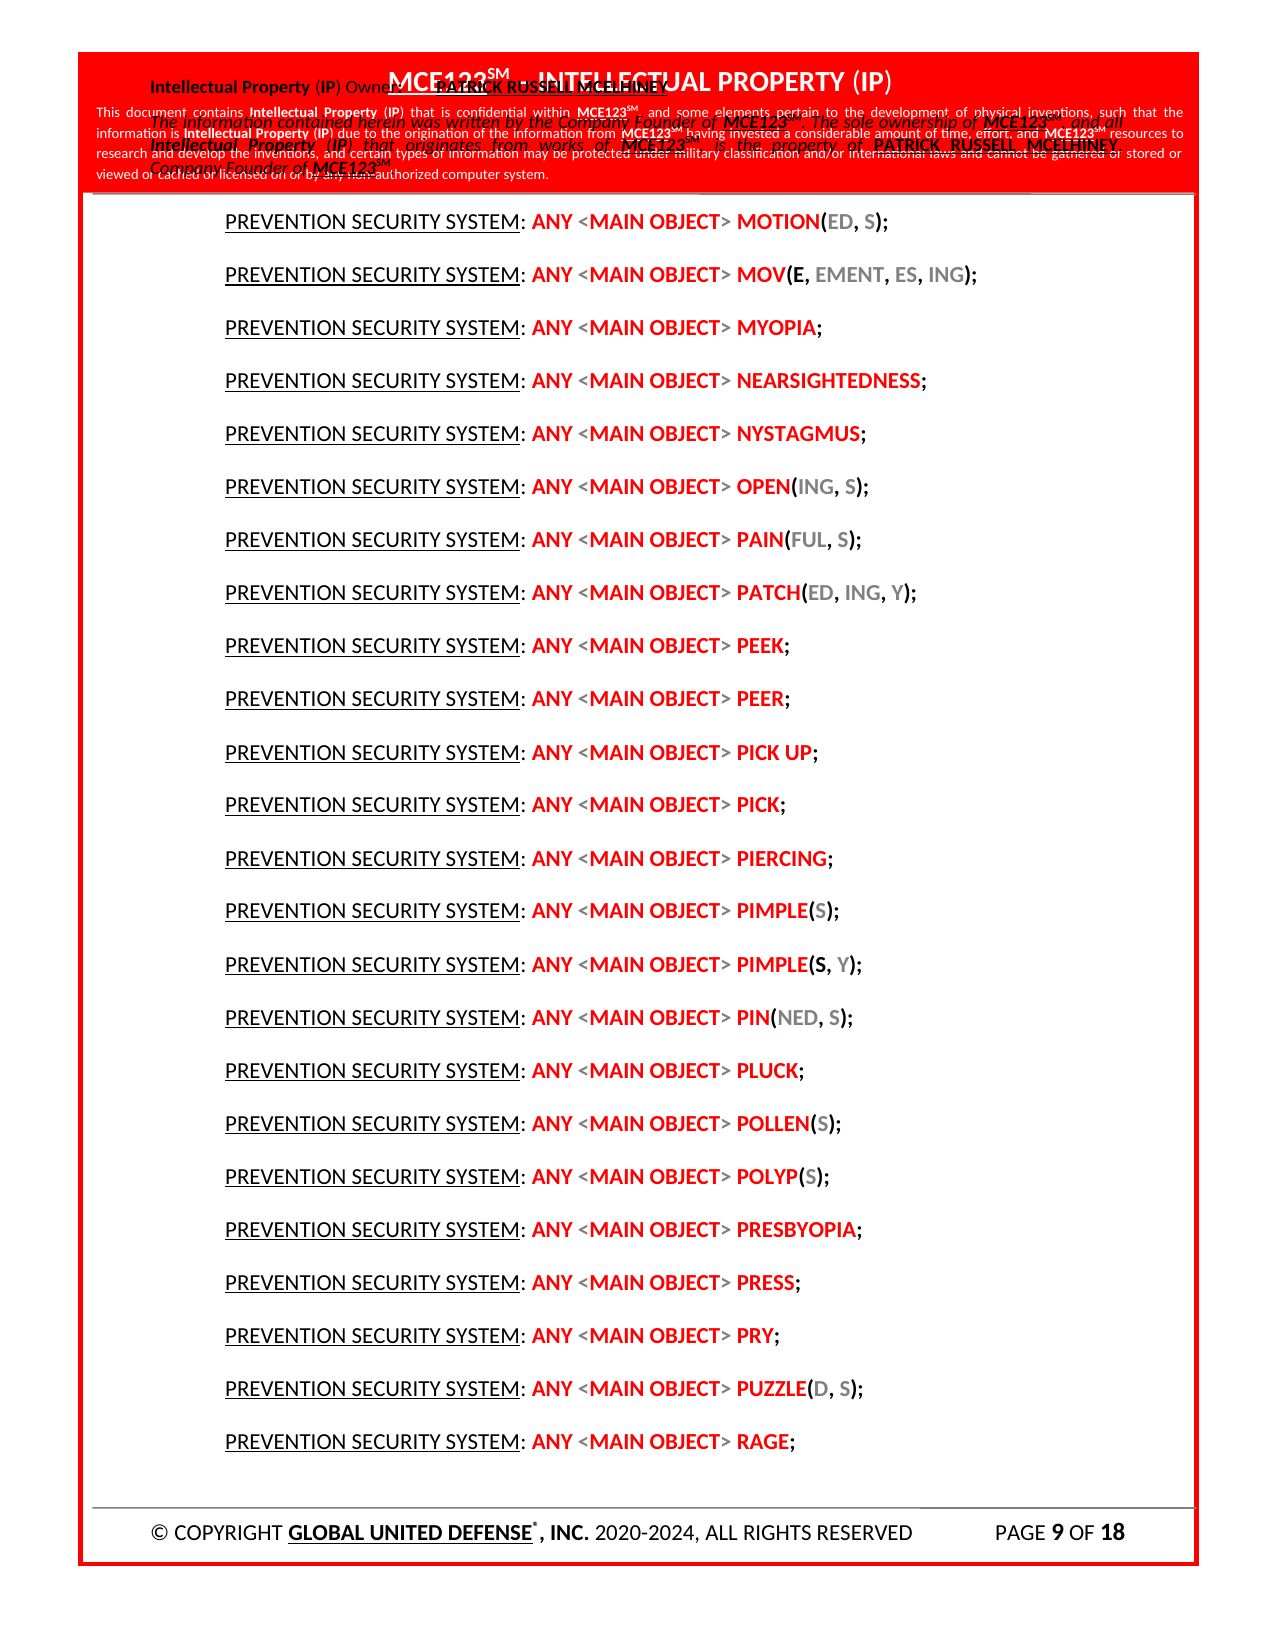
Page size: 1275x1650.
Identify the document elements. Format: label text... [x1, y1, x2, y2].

text PREVENTION SECURITY SYSTEM: ANY <MAIN OBJECT> PEER; [225, 684, 1125, 713]
text PREVENTION SECURITY SYSTEM: ANY <MAIN OBJECT> PRY; [225, 1321, 1125, 1349]
text PREVENTION SECURITY SYSTEM: ANY <MAIN OBJECT> PRESBYOPIA; [225, 1215, 1125, 1243]
text PREVENTION SECURITY SYSTEM: ANY <MAIN OBJECT> PIMPLE(S, Y); [225, 950, 1125, 978]
text PREVENTION SECURITY SYSTEM: ANY <MAIN OBJECT> POLYP(S); [225, 1162, 1125, 1190]
text PREVENTION SECURITY SYSTEM: ANY <MAIN OBJECT> PIMPLE(S); [225, 897, 1125, 925]
text PREVENTION SECURITY SYSTEM: ANY <MAIN OBJECT> MOV(E, EMENT, ES, ING); [225, 260, 1125, 288]
text PREVENTION SECURITY SYSTEM: ANY <MAIN OBJECT> PRESS; [225, 1268, 1125, 1296]
text PREVENTION SECURITY SYSTEM: ANY <MAIN OBJECT> NEARSIGHTEDNESS; [225, 366, 1125, 394]
text PREVENTION SECURITY SYSTEM: ANY <MAIN OBJECT> POLLEN(S); [225, 1109, 1125, 1137]
text PREVENTION SECURITY SYSTEM: ANY <MAIN OBJECT> MOTION(ED, S); [225, 207, 1125, 235]
text PREVENTION SECURITY SYSTEM: ANY <MAIN OBJECT> MYOPIA; [225, 313, 1125, 341]
text PREVENTION SECURITY SYSTEM: ANY <MAIN OBJECT> NYSTAGMUS; [225, 419, 1125, 447]
text PREVENTION SECURITY SYSTEM: ANY <MAIN OBJECT> PIN(NED, S); [225, 1003, 1125, 1031]
text PREVENTION SECURITY SYSTEM: ANY <MAIN OBJECT> OPEN(ING, S); [225, 472, 1125, 501]
text PREVENTION SECURITY SYSTEM: ANY <MAIN OBJECT> PEEK; [225, 632, 1125, 659]
text PREVENTION SECURITY SYSTEM: ANY <MAIN OBJECT> PATCH(ED, ING, Y); [225, 578, 1125, 607]
text PREVENTION SECURITY SYSTEM: ANY <MAIN OBJECT> PICK UP; [225, 738, 1125, 766]
text PREVENTION SECURITY SYSTEM: ANY <MAIN OBJECT> PLUCK; [225, 1056, 1125, 1084]
text PREVENTION SECURITY SYSTEM: ANY <MAIN OBJECT> RAGE; [225, 1427, 1125, 1455]
text PREVENTION SECURITY SYSTEM: ANY <MAIN OBJECT> PIERCING; [225, 844, 1125, 872]
text PREVENTION SECURITY SYSTEM: ANY <MAIN OBJECT> PAIN(FUL, S); [225, 526, 1125, 553]
text PREVENTION SECURITY SYSTEM: ANY <MAIN OBJECT> PICK; [225, 791, 1125, 819]
text PREVENTION SECURITY SYSTEM: ANY <MAIN OBJECT> PUZZLE(D, S); [225, 1374, 1125, 1402]
